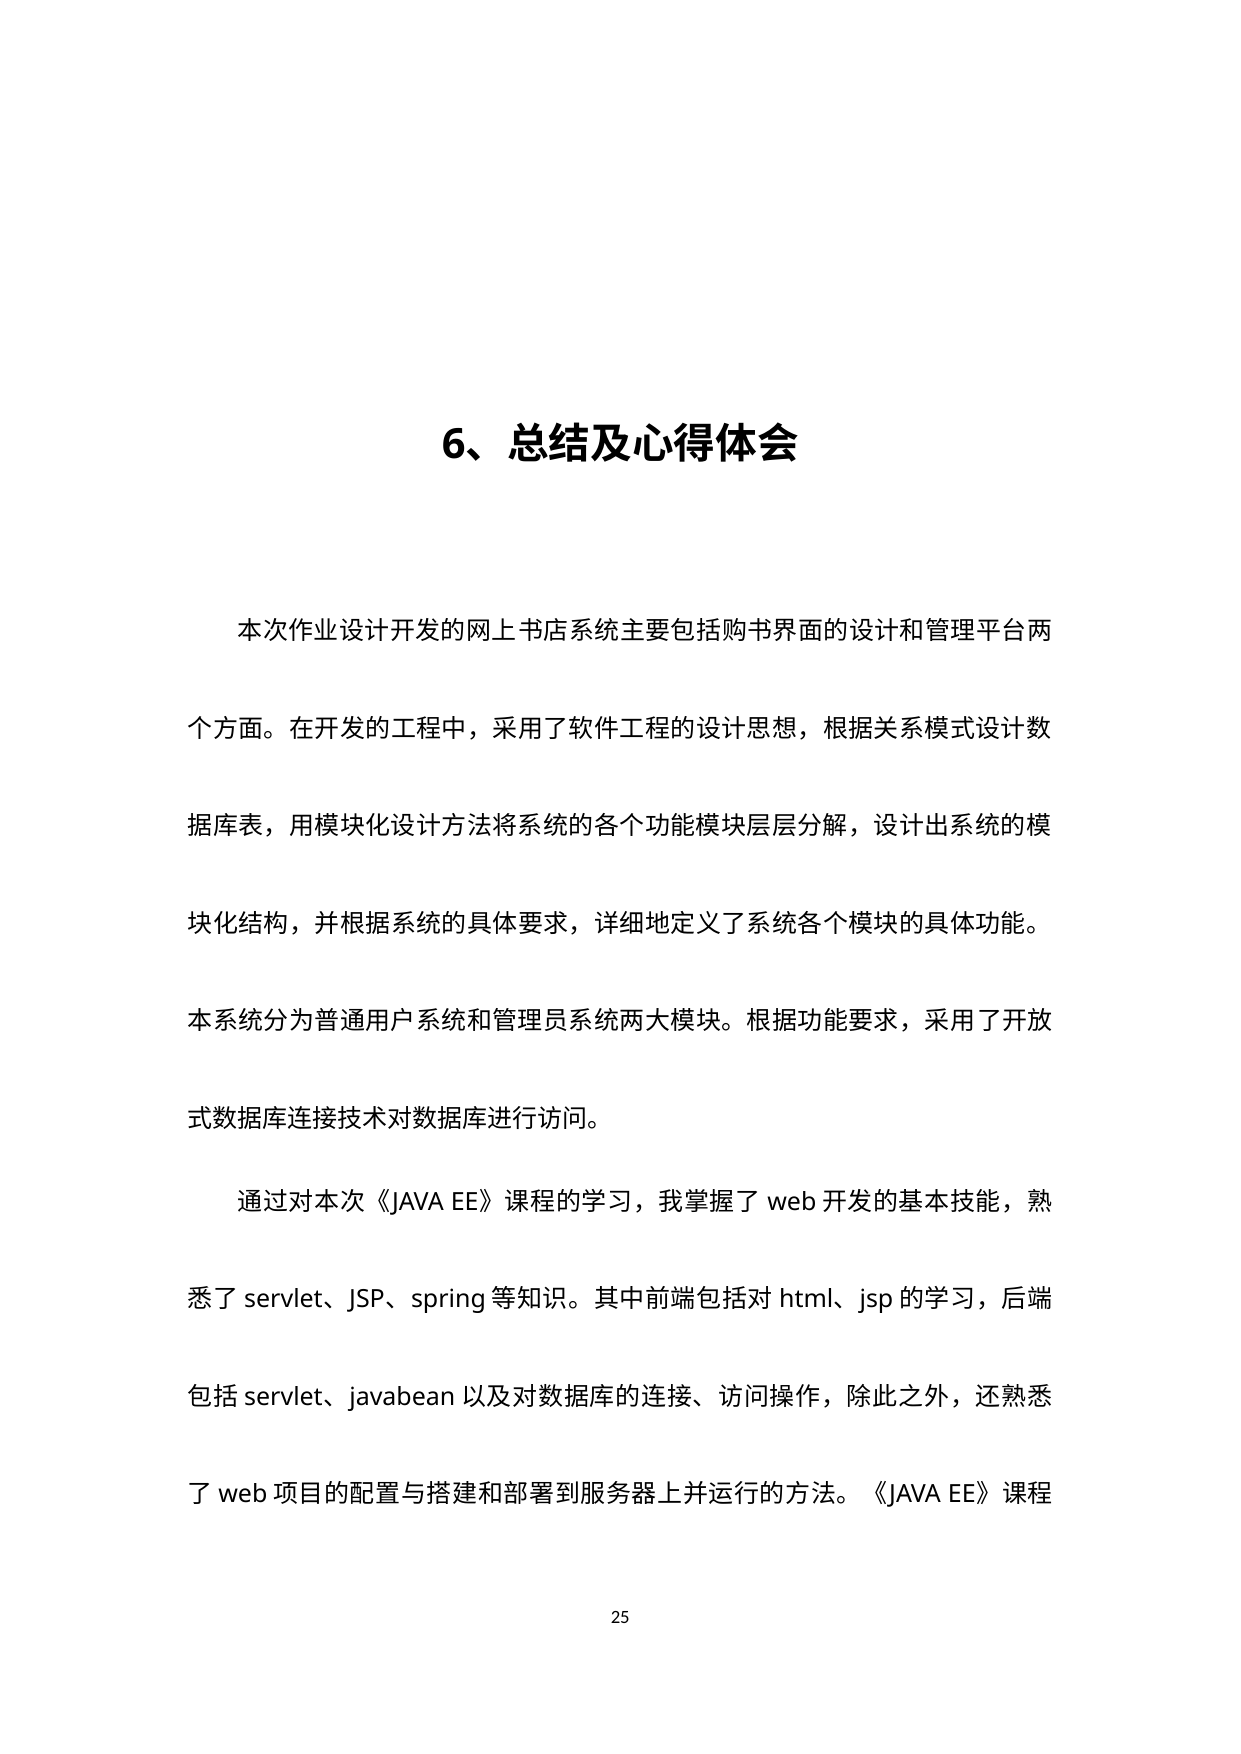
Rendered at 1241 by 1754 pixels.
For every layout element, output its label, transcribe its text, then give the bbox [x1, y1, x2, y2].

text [187, 1167, 1053, 1524]
text 本次作业设计开发的网上书店系统主要包括购书界面的设计和管理平台两个方面。在开发的工程中，采用了软件工程的设计思想，根据关系模式设计数据库表，用模块化设计方法将系统的各个功能模块层层分解，设计出系统的模块化结构，并根据系统的具体要求，详细地定义了系统各个模块的具体功能。本系统分为普通用户系统和管理员系统两大模块。根据功能要求，采用了开放式数据库连接技术对数据库进行访问。 [187, 596, 1053, 1149]
list 总结及心得体会 [187, 408, 1053, 473]
